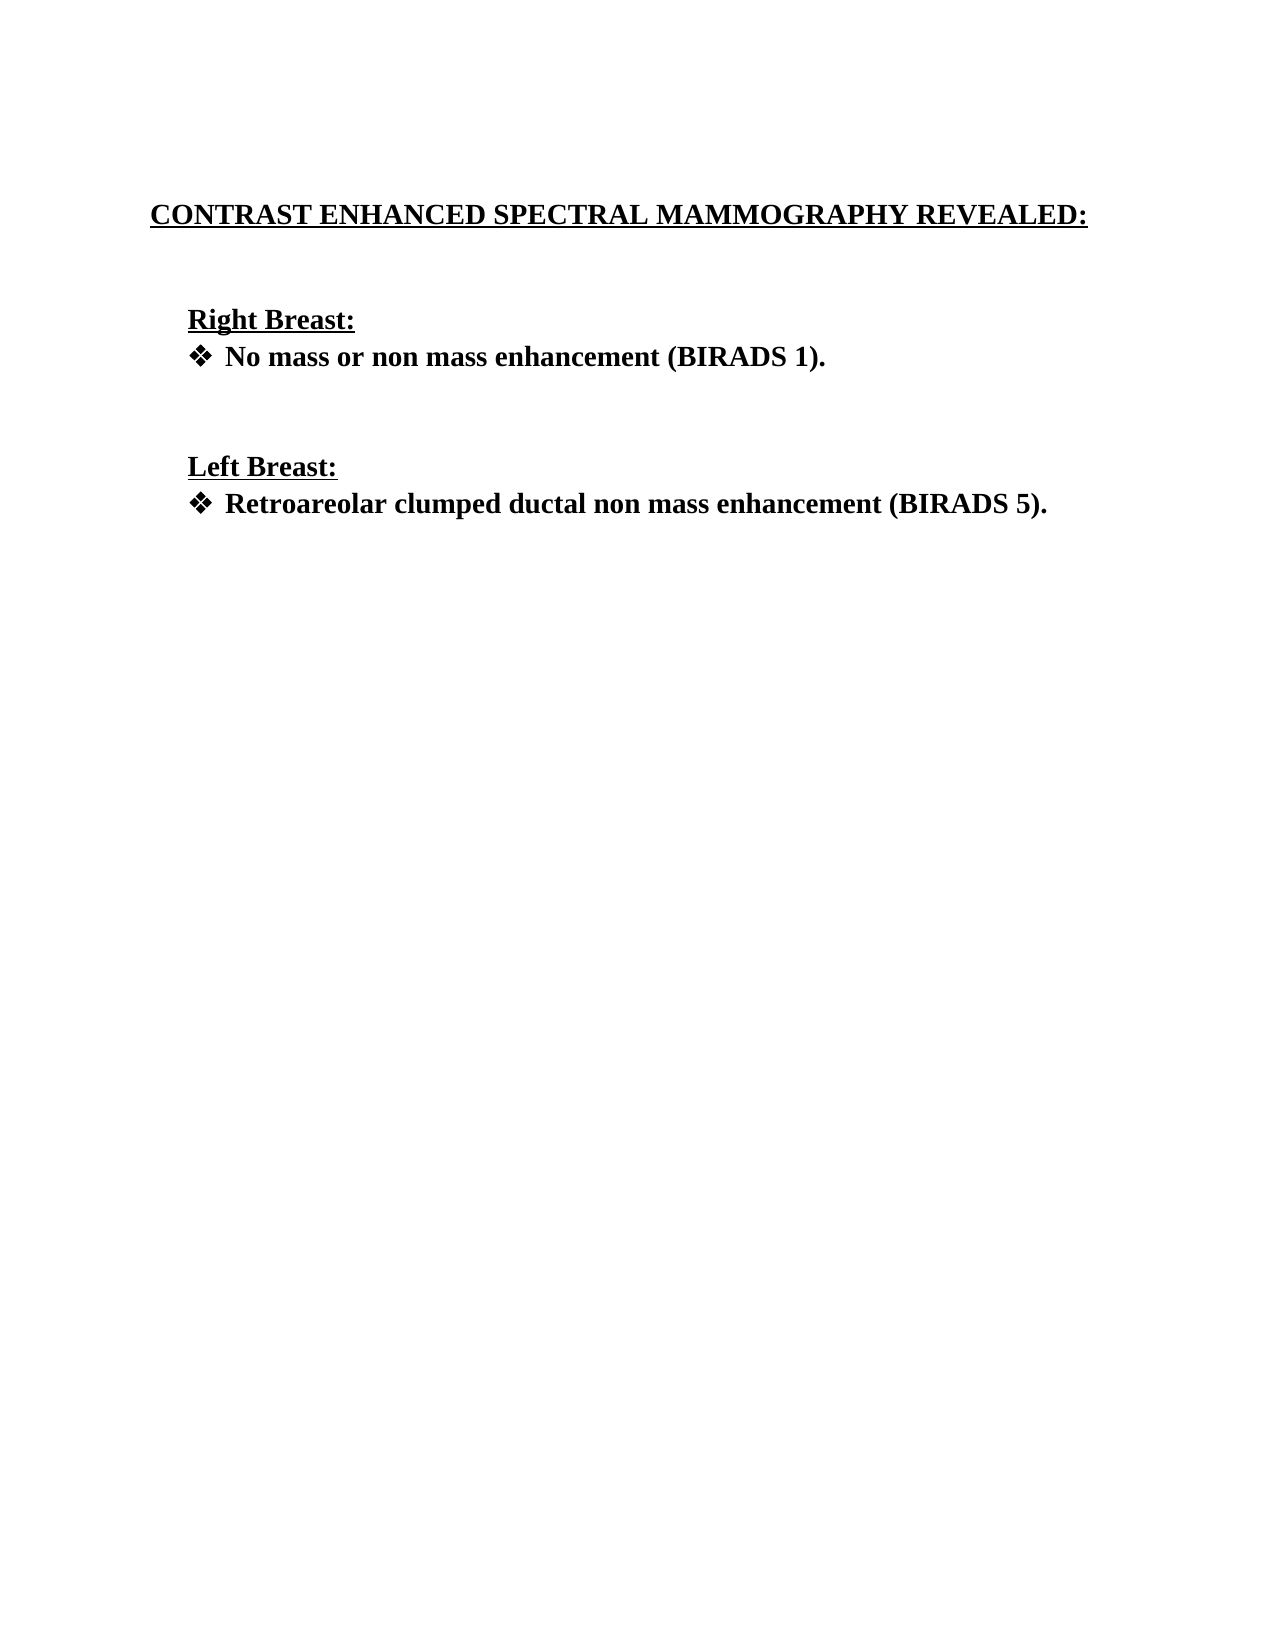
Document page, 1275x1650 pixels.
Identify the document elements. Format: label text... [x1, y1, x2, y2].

text CONTRAST ENHANCED SPECTRAL MAMMOGRAPHY REVEALED: [150, 197, 1125, 230]
list Retroareolar clumped ductal non mass enhancement (BIRADS 5). [187, 486, 1125, 519]
list No mass or non mass enhancement (BIRADS 1). [187, 339, 1125, 372]
text Left Breast: [150, 449, 1122, 483]
text Right Breast: [150, 302, 1122, 336]
